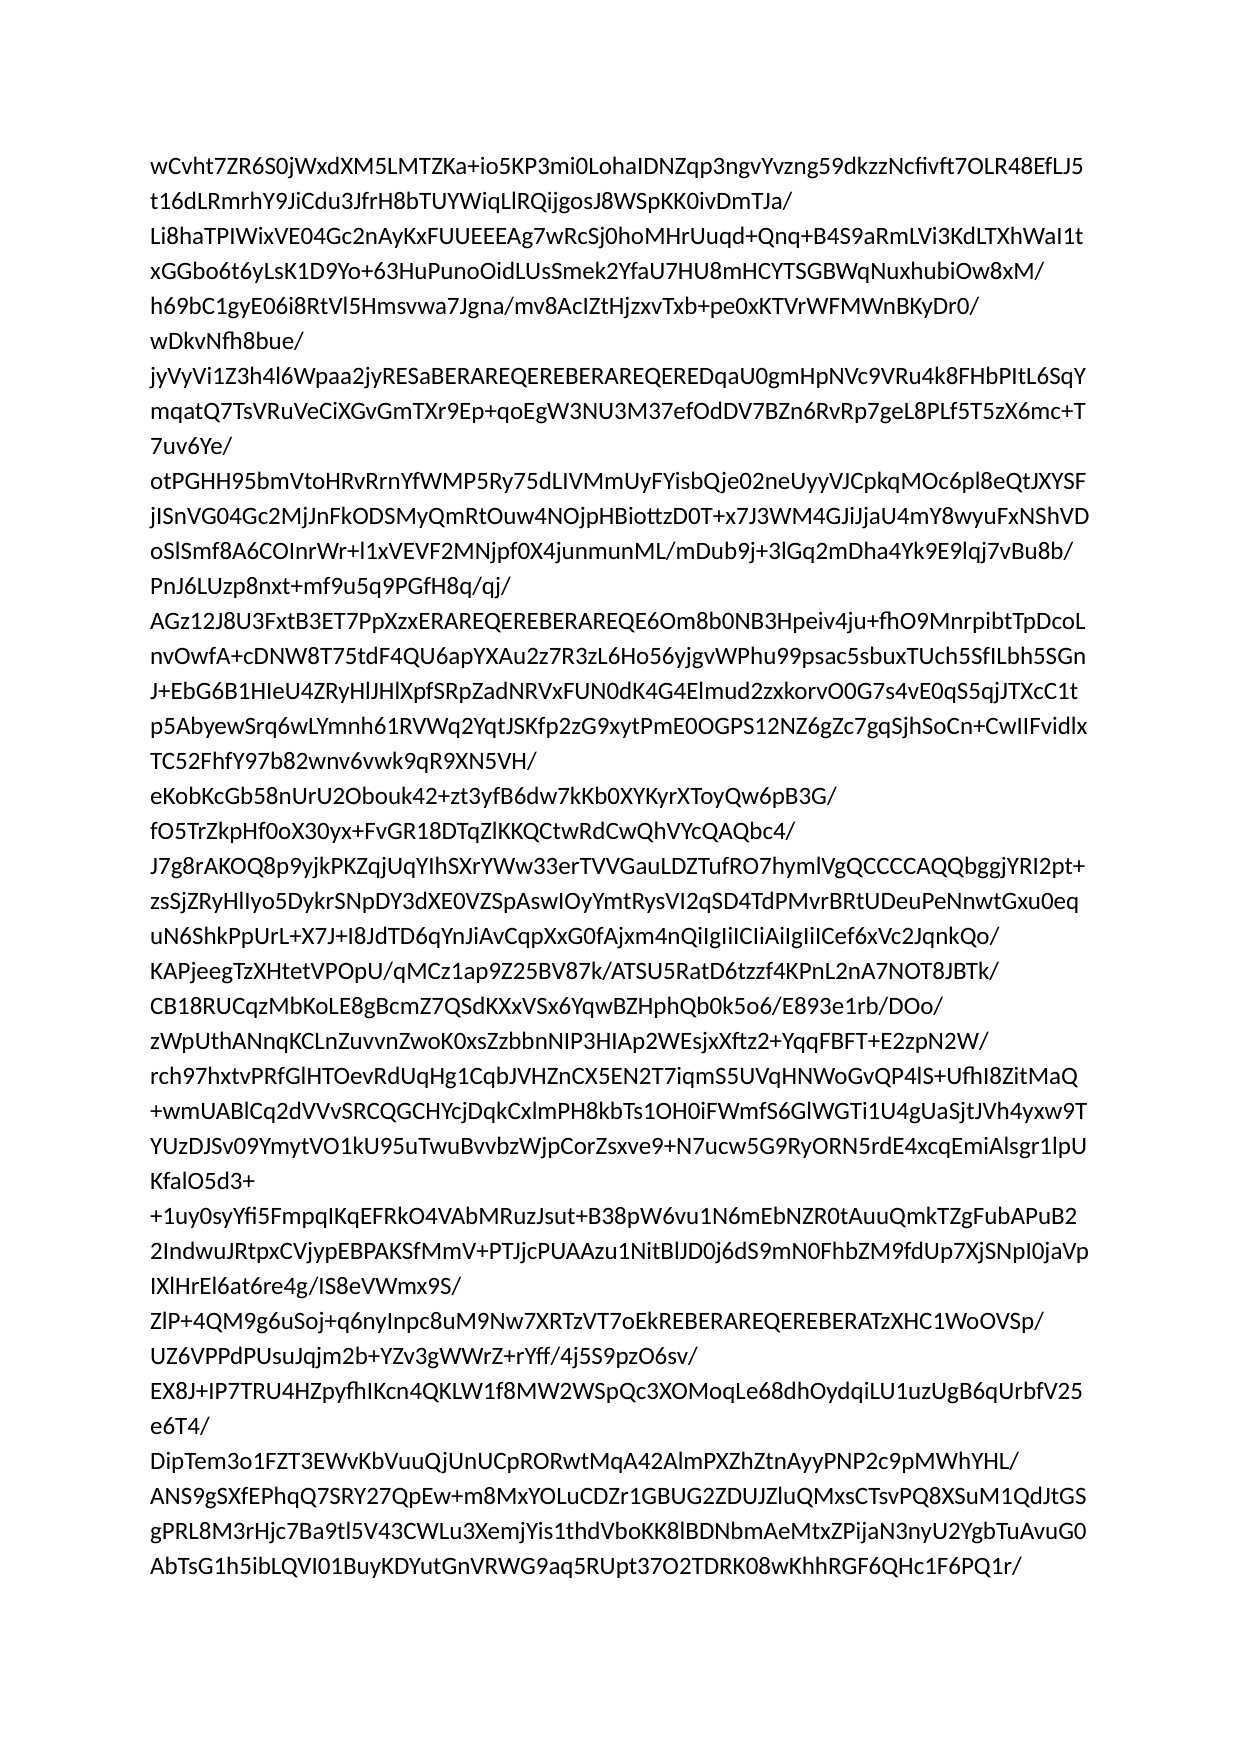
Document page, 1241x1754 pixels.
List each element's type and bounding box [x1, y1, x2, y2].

text [150, 150, 1090, 1581]
